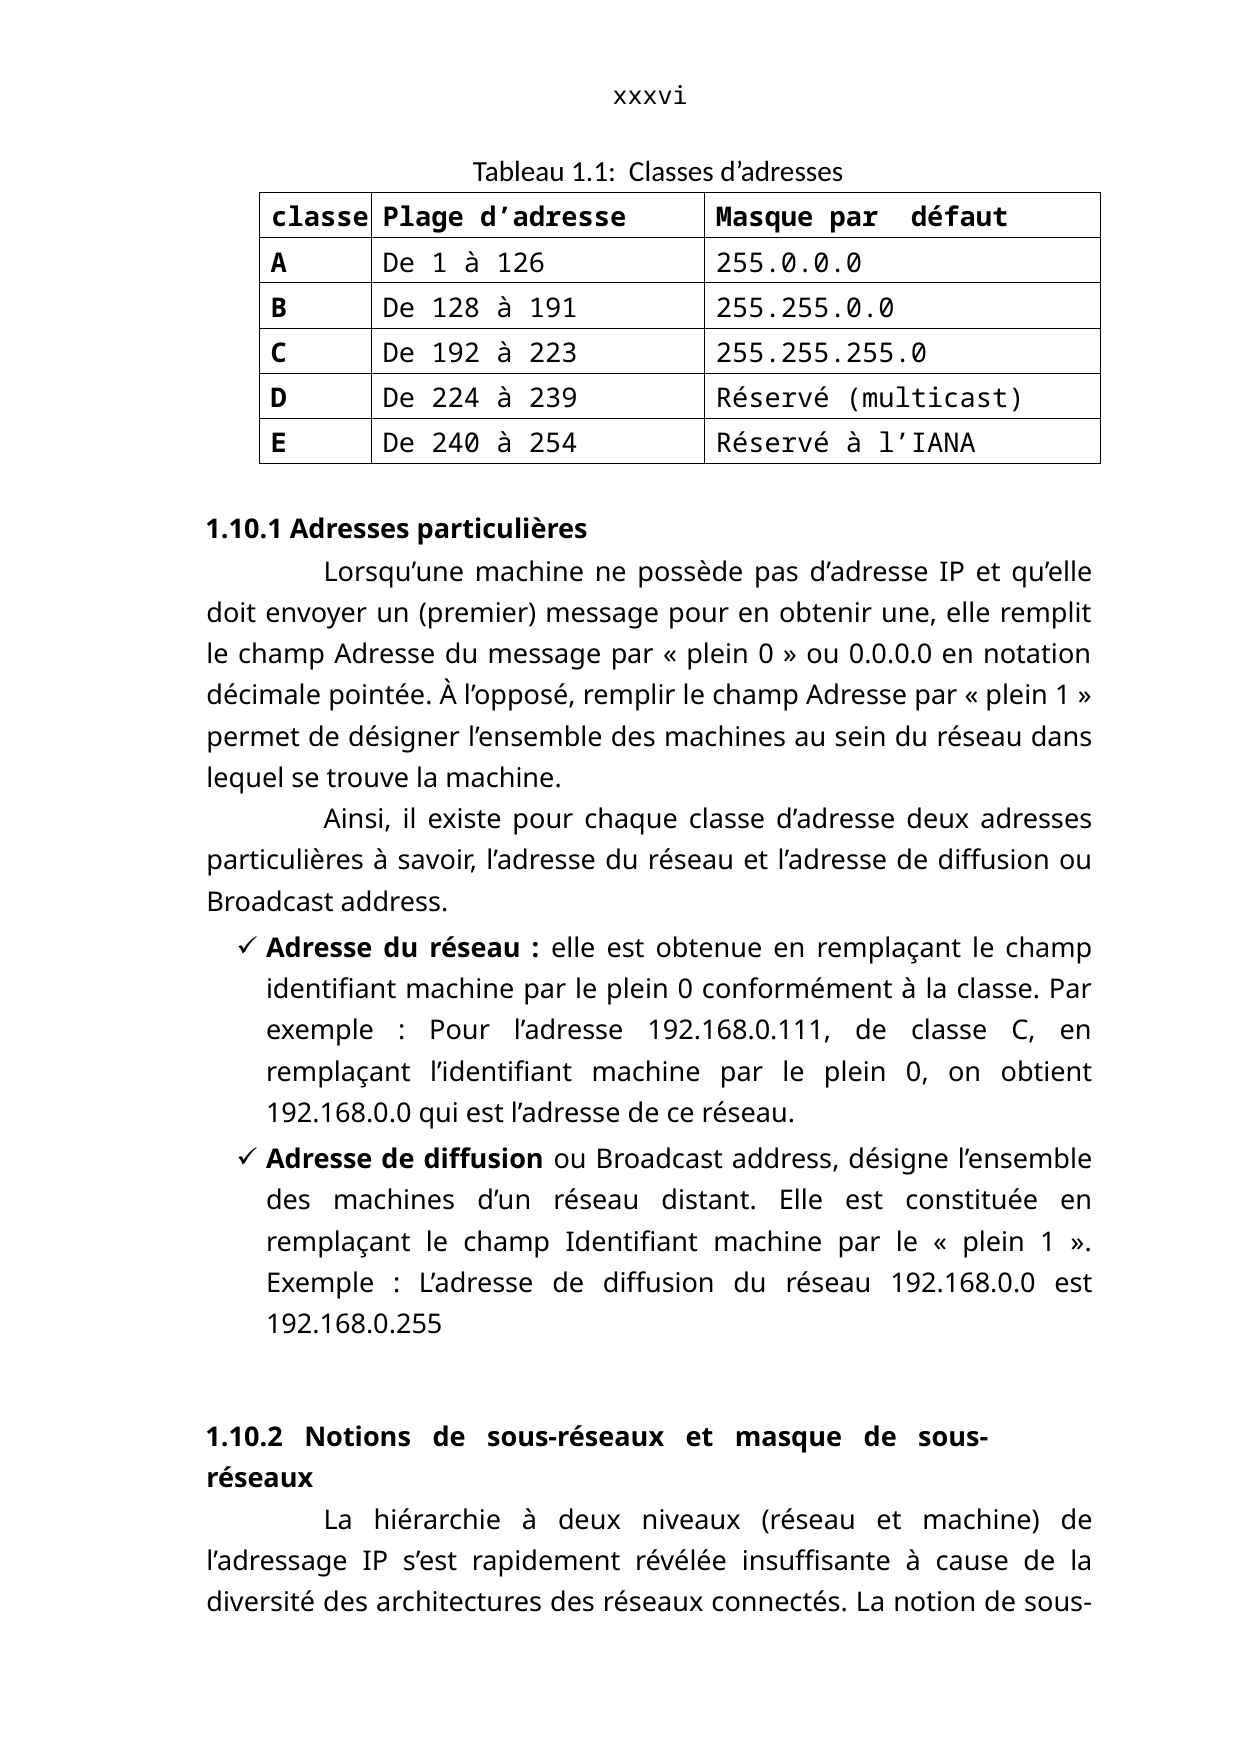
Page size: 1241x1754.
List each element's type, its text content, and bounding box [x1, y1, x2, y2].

subtitle 1.10.1 Adresses particulières [205, 510, 989, 547]
table_cell A [260, 238, 371, 282]
table_header classe [260, 193, 371, 237]
table_cell De 224 à 239 [372, 374, 704, 418]
table_cell D [260, 374, 371, 418]
table_cell De 1 à 126 [372, 238, 704, 282]
table_cell C [260, 329, 371, 373]
list Adresse de diffusion ou Broadcast address, désigne l’ensemble des machines d’un réseau distant. Elle est constituée en remplaçant le champ Identifiant machine par le « plein 1 ». Exemple : L’adresse de diffusion du réseau 192.168.0.0 est 192.168.0.255 [236, 1139, 1093, 1341]
table_header Plage d’adresse [372, 193, 704, 237]
table_cell De 240 à 254 [372, 419, 704, 463]
table_cell 255.0.0.0 [705, 238, 1100, 282]
text Lorsqu’une machine ne possède pas d’adresse IP et qu’elle doit envoyer un (premier) message pour en obtenir une, elle remplit le champ Adresse du message par « plein 0 » ou 0.0.0.0 en notation décimale pointée. À l’opposé, remplir le champ Adresse par « plein 1 » permet de désigner l’ensemble des machines au sein du réseau dans lequel se trouve la machine. [206, 552, 1093, 795]
table_cell B [260, 283, 371, 327]
text Ainsi, il existe pour chaque classe d’adresse deux adresses particulières à savoir, l’adresse du réseau et l’adresse de diffusion ou Broadcast address. [206, 799, 1093, 919]
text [206, 1500, 1093, 1619]
table_cell Réservé (multicast) [705, 374, 1100, 418]
table_cell De 192 à 223 [372, 329, 704, 373]
table_cell 255.255.255.0 [705, 329, 1100, 373]
table_cell 255.255.0.0 [705, 283, 1100, 327]
table_header Masque par défaut [705, 193, 1100, 237]
list Adresse du réseau : elle est obtenue en remplaçant le champ identifiant machine par le plein 0 conformément à la classe. Par exemple : Pour l’adresse 192.168.0.111, de classe C, en remplaçant l’identifiant machine par le plein 0, on obtient 192.168.0.0 qui est l’adresse de ce réseau. [236, 928, 1093, 1130]
text Tableau 1.1: Classes d’adresses [473, 153, 1093, 189]
subtitle 1.10.2 Notions de sous-réseaux et masque de sous-réseaux [205, 1417, 989, 1495]
table_cell Réservé à l’IANA [705, 419, 1100, 463]
table_cell E [260, 419, 371, 463]
table_cell De 128 à 191 [372, 283, 704, 327]
